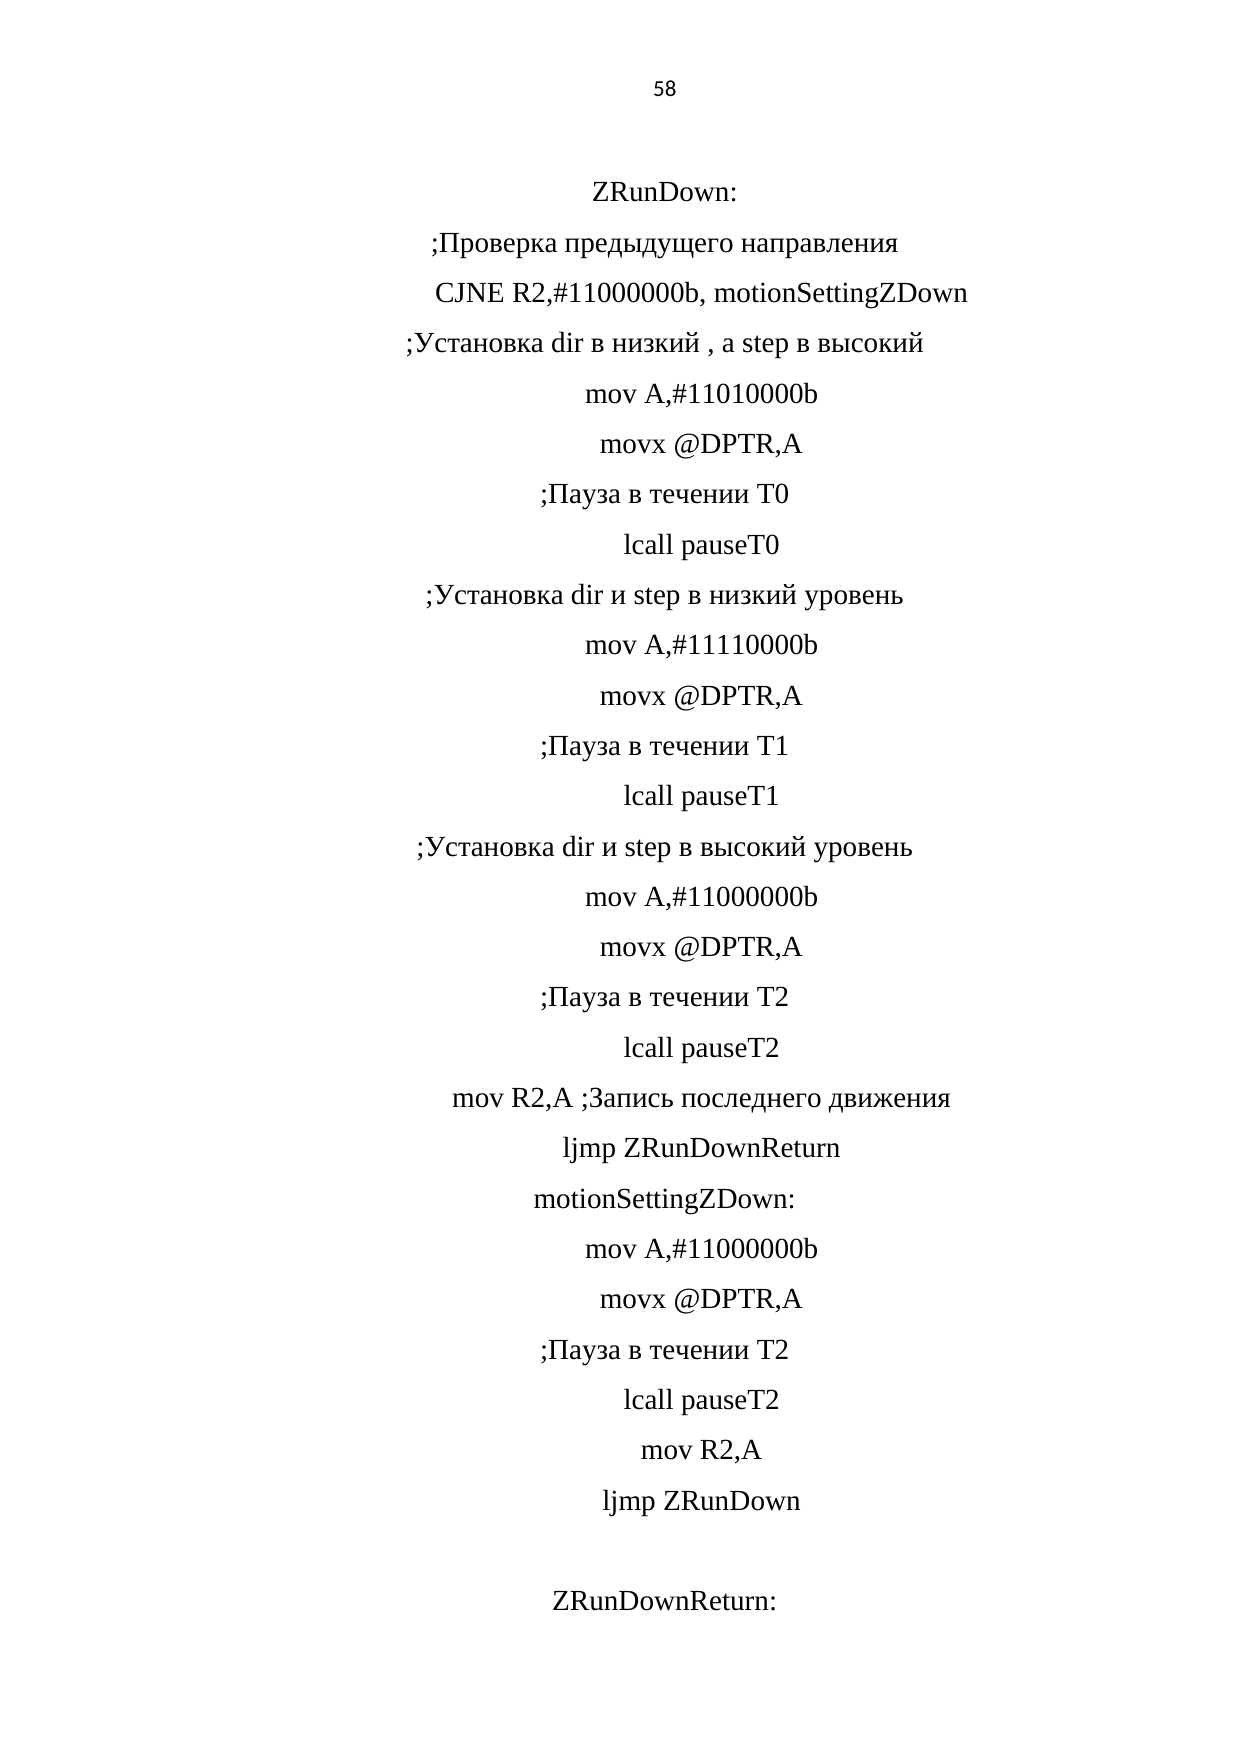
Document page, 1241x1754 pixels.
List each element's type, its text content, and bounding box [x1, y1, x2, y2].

text mov R2,A [177, 1432, 1152, 1466]
text ZRunDownReturn: [177, 1583, 1152, 1617]
text ;Пауза в течении T2 [177, 979, 1152, 1013]
text mov A,#11010000b [177, 376, 1152, 409]
text mov R2,A ;Запись последнего движения [177, 1080, 1152, 1114]
text lcall pauseT2 [177, 1030, 1152, 1063]
text ;Пауза в течении T1 [177, 728, 1152, 762]
text ;Пауза в течении T0 [177, 476, 1152, 510]
text mov A,#11000000b [177, 879, 1152, 912]
text ;Проверка предыдущего направления [177, 225, 1152, 258]
text motionSettingZDown: [177, 1181, 1152, 1214]
text ;Установка dir и step в высокий уровень [177, 829, 1152, 862]
text movx @DPTR,A [177, 678, 1152, 711]
text ;Пауза в течении T2 [177, 1332, 1152, 1365]
text ljmp ZRunDown [177, 1483, 1152, 1516]
text lcall pauseT2 [177, 1382, 1152, 1416]
text mov A,#11110000b [177, 627, 1152, 661]
text ;Установка dir и step в низкий уровень [177, 577, 1152, 611]
text ZRunDown: [177, 174, 1152, 208]
text ;Установка dir в низкий , а step в высокий [177, 326, 1152, 359]
text mov A,#11000000b [177, 1231, 1152, 1265]
text CJNE R2,#11000000b, motionSettingZDown [177, 275, 1152, 309]
text movx @DPTR,A [177, 1281, 1152, 1315]
text lcall pauseT1 [177, 778, 1152, 812]
text movx @DPTR,A [177, 929, 1152, 963]
text movx @DPTR,A [177, 426, 1152, 460]
text ljmp ZRunDownReturn [177, 1131, 1152, 1164]
text lcall pauseT0 [177, 527, 1152, 560]
